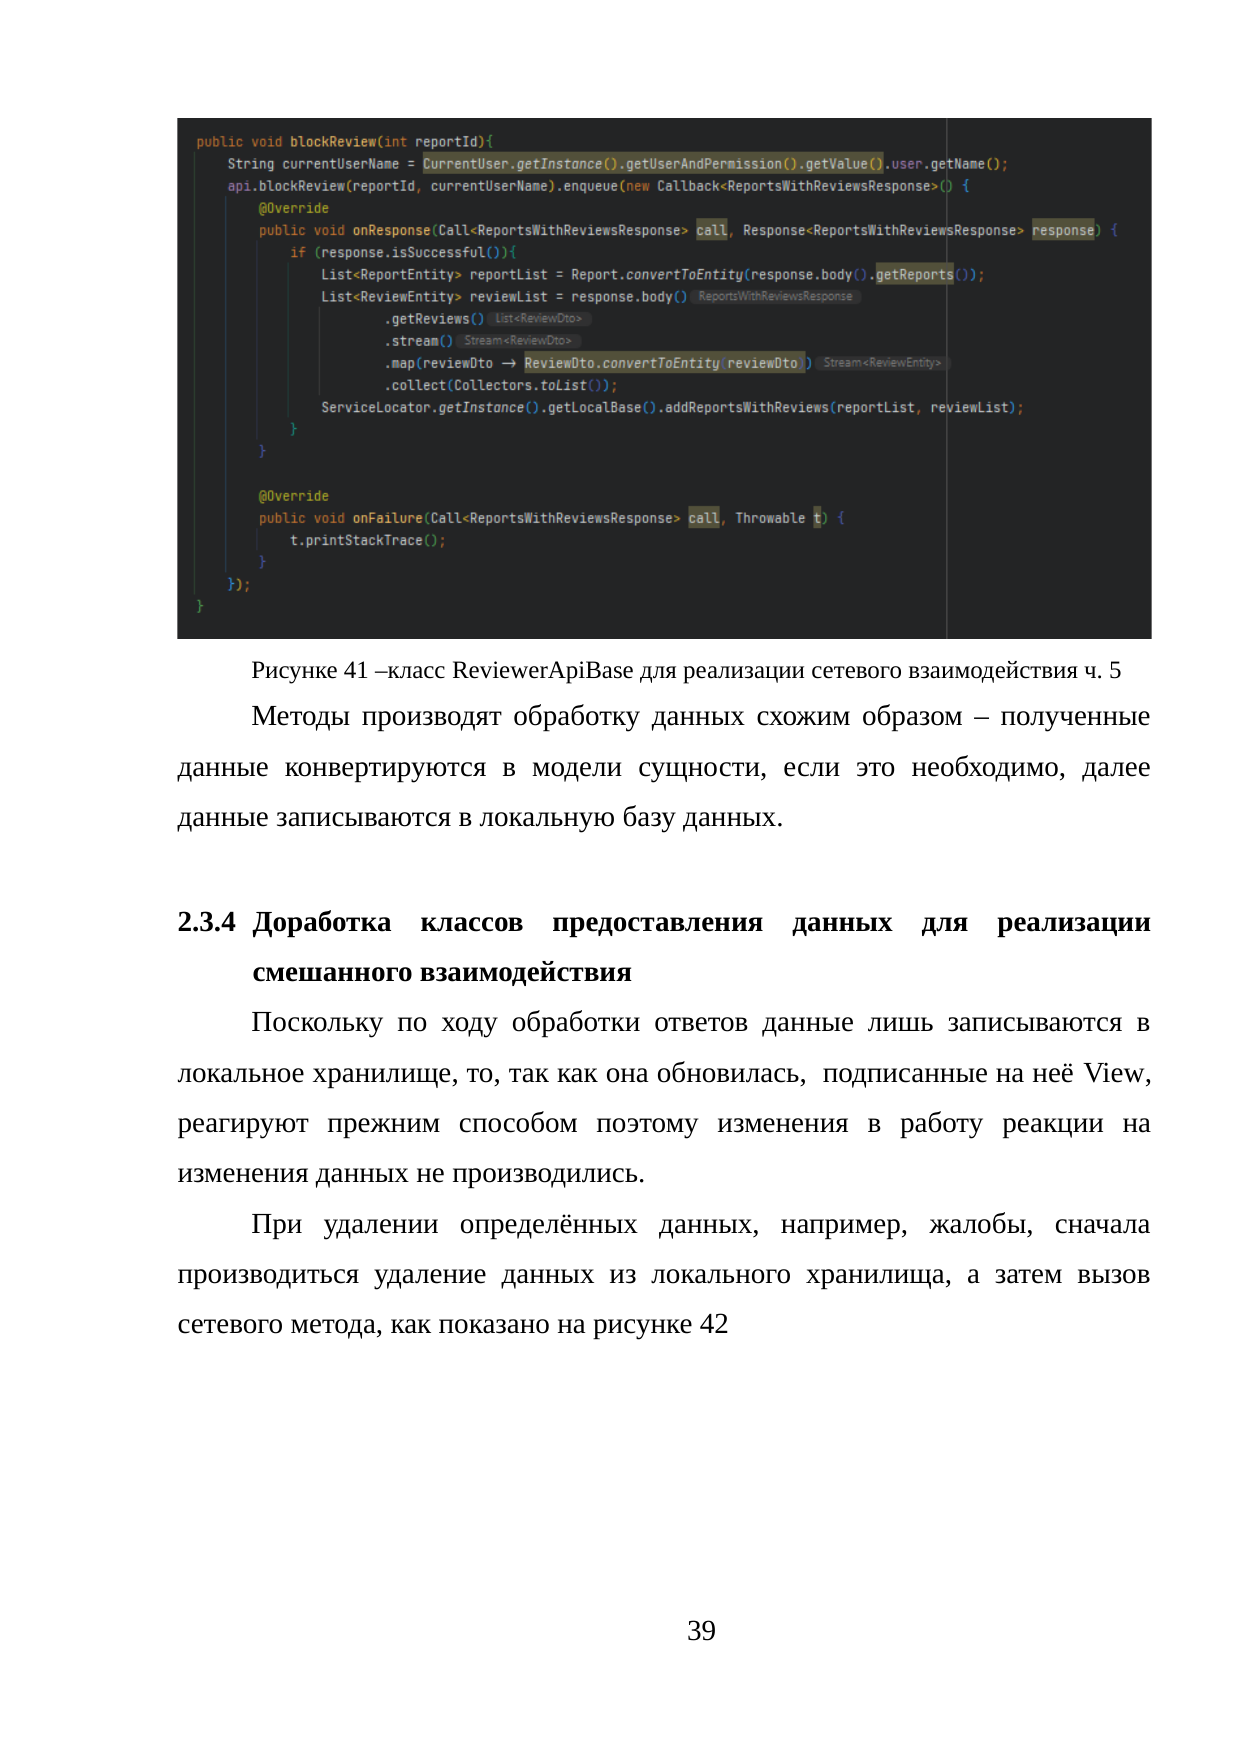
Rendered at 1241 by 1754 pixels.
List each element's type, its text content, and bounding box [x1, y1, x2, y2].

text Поскольку по ходу обработки ответов данные лишь записываются в локальное хранилище, то, так как она обновилась, подписанные на неё View, реагируют прежним способом поэтому изменения в работу реакции на изменения данных не производились. [177, 1004, 1152, 1189]
text При удалении определённых данных, например, жалобы, сначала производиться удаление данных из локального хранилища, а затем вызов сетевого метода, как показано на рисунке 42 [177, 1206, 1152, 1340]
text Рисунке 41 –класс ReviewerApiBase для реализации сетевого взаимодействия ч. 5 [177, 655, 1152, 684]
text Методы производят обработку данных схожим образом – полученные данные конвертируются в модели сущности, если это необходимо, далее данные записываются в локальную базу данных. [177, 698, 1152, 833]
subtitle Доработка классов предоставления данных для реализации смешанного взаимодействия [177, 904, 1152, 988]
picture [177, 118, 1152, 639]
